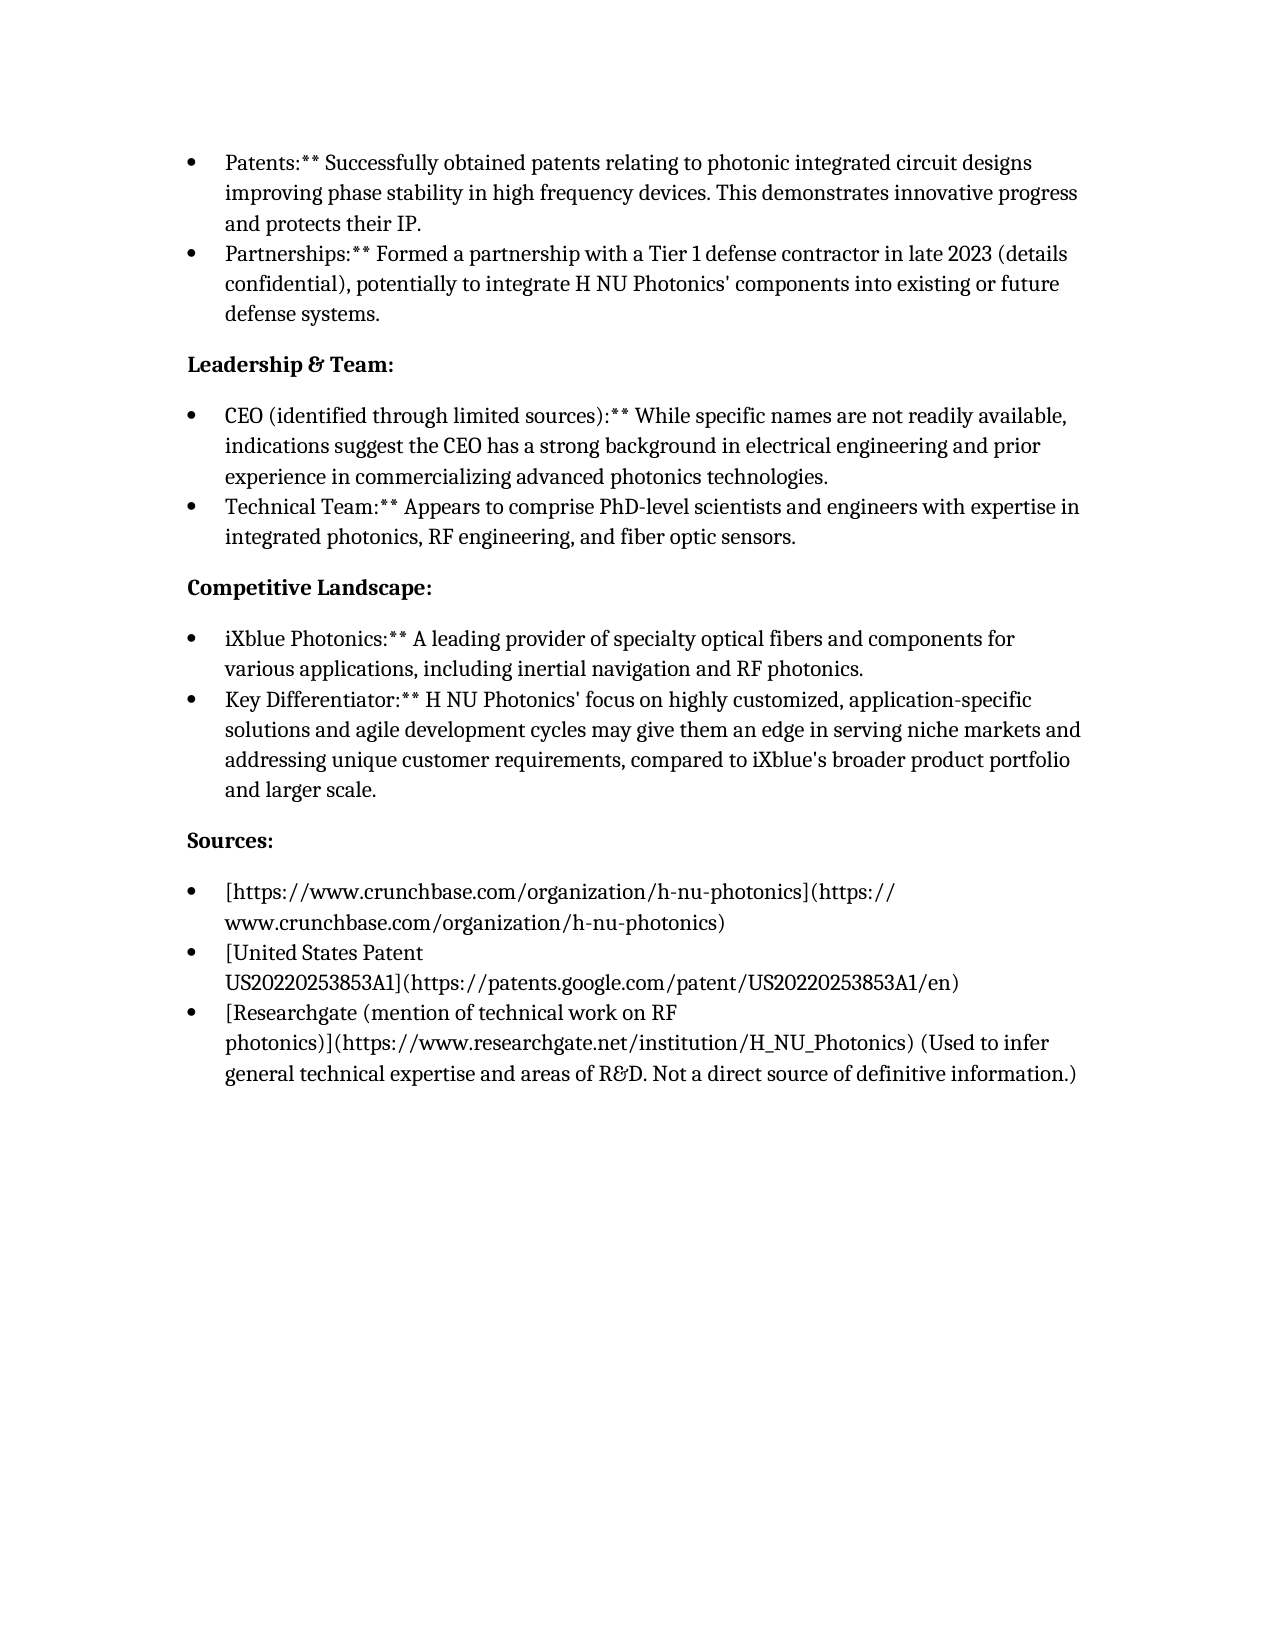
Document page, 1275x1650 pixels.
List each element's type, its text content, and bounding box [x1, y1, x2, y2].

list [Researchgate (mention of technical work on RF photonics)](https://www.researchgate.net/institution/H_NU_Photonics) (Used to infer general technical expertise and areas of R&D. Not a direct source of definitive information.) [187, 1000, 1087, 1087]
list [https://www.crunchbase.com/organization/h-nu-photonics](https://www.crunchbase.com/organization/h-nu-photonics) [187, 879, 1087, 936]
list Patents:** Successfully obtained patents relating to photonic integrated circuit designs improving phase stability in high frequency devices. This demonstrates innovative progress and protects their IP. [187, 150, 1087, 237]
text Leadership & Team: [187, 352, 1087, 378]
list iXblue Photonics:** A leading provider of specialty optical fibers and components for various applications, including inertial navigation and RF photonics. [187, 626, 1087, 683]
text Sources: [187, 828, 1087, 854]
list Key Differentiator:** H NU Photonics' focus on highly customized, application-specific solutions and agile development cycles may give them an edge in serving niche markets and addressing unique customer requirements, compared to iXblue's broader product portfolio and larger scale. [187, 686, 1087, 803]
list Technical Team:** Appears to comprise PhD-level scientists and engineers with expertise in integrated photonics, RF engineering, and fiber optic sensors. [187, 494, 1087, 550]
list [United States Patent US20220253853A1](https://patents.google.com/patent/US20220253853A1/en) [187, 939, 1087, 996]
list CEO (identified through limited sources):** While specific names are not readily available, indications suggest the CEO has a strong background in electrical engineering and prior experience in commercializing advanced photonics technologies. [187, 403, 1087, 490]
text Competitive Landscape: [187, 575, 1087, 601]
list Partnerships:** Formed a partnership with a Tier 1 defense contractor in late 2023 (details confidential), potentially to integrate H NU Photonics' components into existing or future defense systems. [187, 241, 1087, 327]
